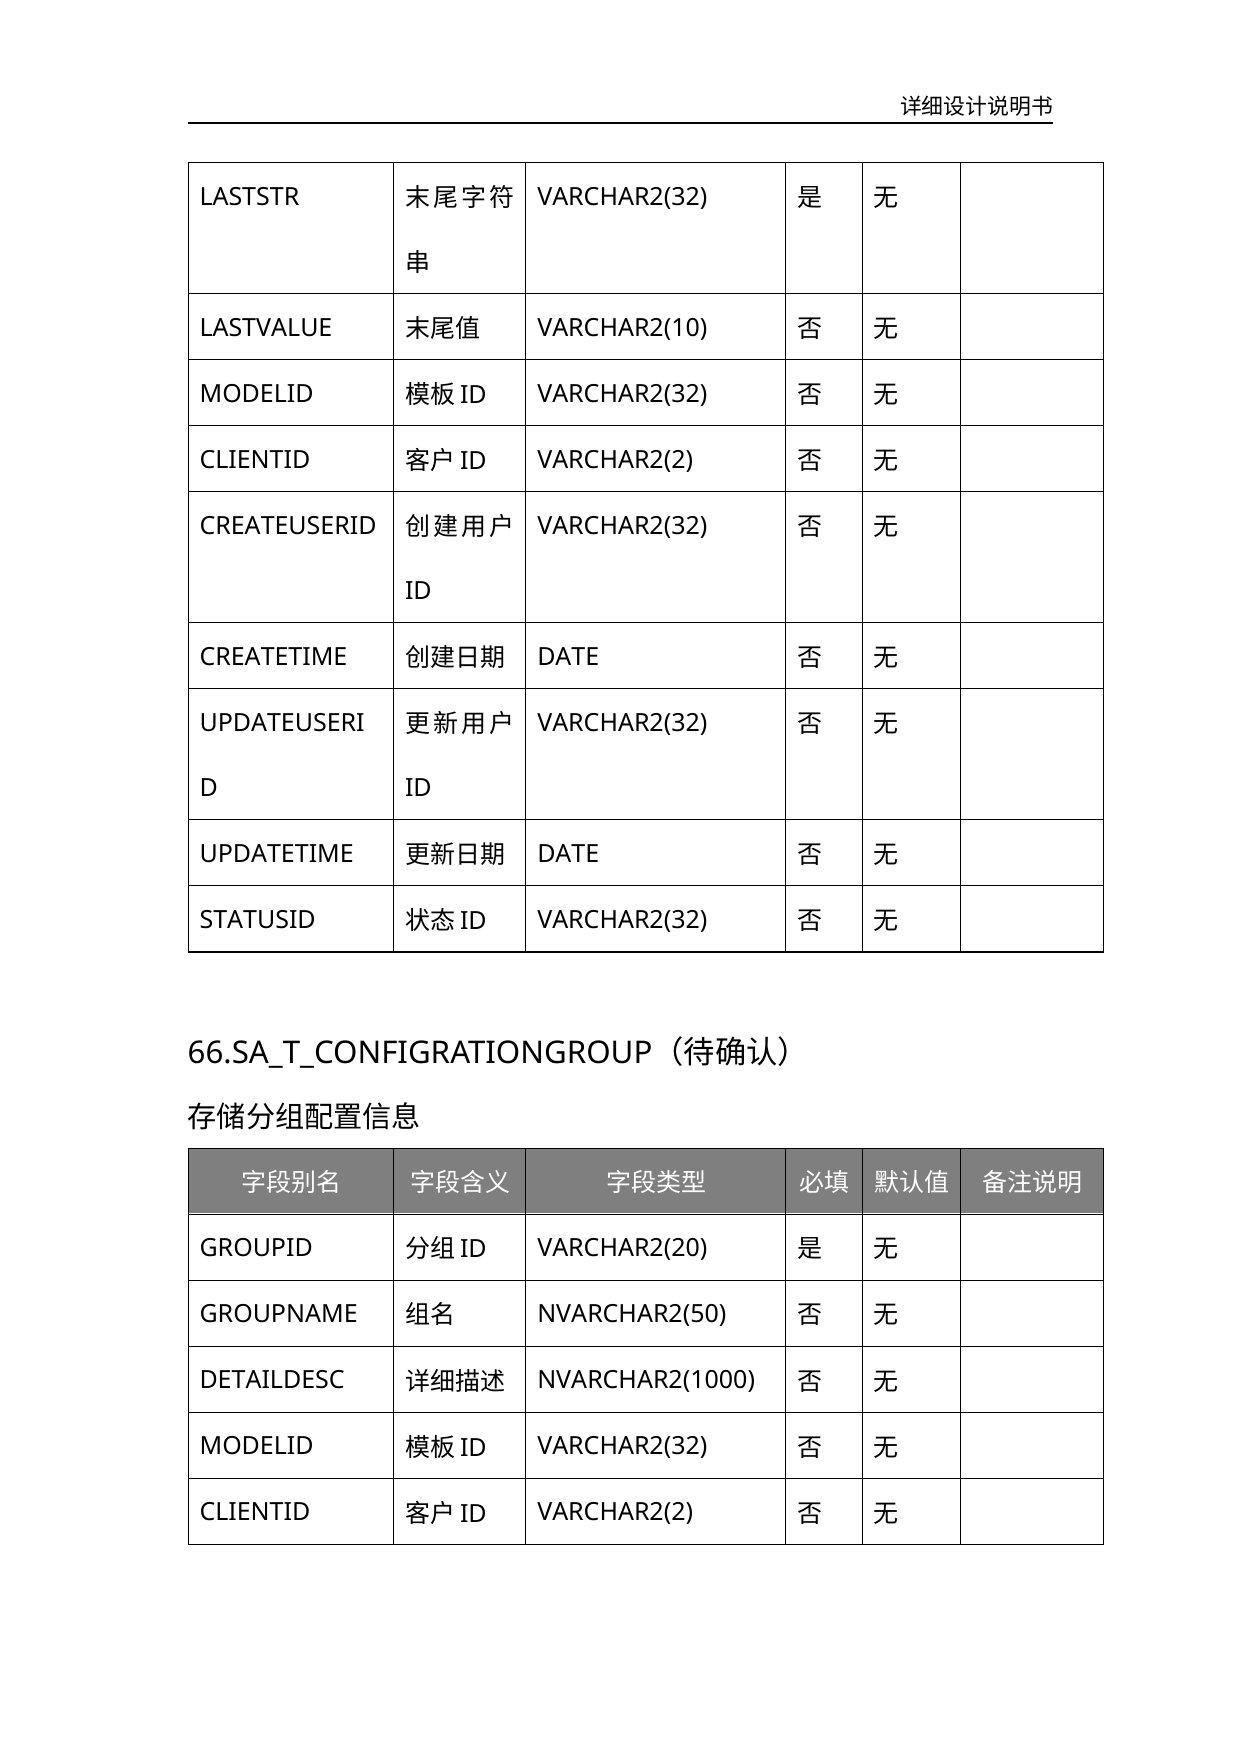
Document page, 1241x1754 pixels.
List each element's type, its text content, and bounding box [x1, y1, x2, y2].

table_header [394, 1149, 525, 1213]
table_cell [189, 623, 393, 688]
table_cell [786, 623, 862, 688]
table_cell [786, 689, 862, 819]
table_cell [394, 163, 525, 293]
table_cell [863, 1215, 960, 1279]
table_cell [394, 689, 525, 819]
list SA_T_CONFIGRATIONGROUP（待确认） [187, 1017, 1053, 1082]
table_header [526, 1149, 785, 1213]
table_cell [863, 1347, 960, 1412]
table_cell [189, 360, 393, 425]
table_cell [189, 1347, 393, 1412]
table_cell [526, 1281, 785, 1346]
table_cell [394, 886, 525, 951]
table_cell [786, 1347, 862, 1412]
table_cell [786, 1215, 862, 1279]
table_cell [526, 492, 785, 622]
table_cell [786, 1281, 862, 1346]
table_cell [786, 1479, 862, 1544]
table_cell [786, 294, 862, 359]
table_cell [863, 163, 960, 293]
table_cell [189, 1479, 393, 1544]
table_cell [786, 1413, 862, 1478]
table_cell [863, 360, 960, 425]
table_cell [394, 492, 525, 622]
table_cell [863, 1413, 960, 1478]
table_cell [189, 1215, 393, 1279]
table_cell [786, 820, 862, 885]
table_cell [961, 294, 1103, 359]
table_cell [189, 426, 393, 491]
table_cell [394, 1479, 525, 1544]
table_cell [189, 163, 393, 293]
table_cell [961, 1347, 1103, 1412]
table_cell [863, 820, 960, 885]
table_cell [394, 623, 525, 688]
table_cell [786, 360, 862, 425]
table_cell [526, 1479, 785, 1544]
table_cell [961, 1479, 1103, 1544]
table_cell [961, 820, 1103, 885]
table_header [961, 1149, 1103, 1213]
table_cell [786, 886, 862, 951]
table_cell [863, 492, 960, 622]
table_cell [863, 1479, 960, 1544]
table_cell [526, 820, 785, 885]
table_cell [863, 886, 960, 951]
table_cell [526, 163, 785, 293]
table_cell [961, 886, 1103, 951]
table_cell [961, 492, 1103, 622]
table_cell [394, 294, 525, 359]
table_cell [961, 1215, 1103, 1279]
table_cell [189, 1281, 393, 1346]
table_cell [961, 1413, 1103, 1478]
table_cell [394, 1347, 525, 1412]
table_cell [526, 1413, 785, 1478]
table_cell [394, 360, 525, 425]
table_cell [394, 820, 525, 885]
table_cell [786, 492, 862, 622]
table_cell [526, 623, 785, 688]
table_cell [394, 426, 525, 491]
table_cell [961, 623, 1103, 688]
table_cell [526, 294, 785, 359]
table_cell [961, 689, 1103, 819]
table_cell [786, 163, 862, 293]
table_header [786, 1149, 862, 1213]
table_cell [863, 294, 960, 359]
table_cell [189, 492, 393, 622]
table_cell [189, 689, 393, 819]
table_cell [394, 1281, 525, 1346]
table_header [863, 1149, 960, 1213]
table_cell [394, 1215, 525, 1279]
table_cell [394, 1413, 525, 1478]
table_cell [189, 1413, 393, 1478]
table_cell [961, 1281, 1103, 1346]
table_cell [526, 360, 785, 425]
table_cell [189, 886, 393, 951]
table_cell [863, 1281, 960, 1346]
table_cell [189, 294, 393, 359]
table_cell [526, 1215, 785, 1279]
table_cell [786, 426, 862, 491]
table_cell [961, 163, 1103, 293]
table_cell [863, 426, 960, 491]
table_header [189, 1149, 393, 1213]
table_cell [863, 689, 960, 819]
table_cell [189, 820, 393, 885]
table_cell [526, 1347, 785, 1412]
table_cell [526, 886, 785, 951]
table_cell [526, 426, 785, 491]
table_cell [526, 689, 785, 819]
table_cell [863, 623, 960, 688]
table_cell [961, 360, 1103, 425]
list 存储分组配置信息 [187, 1082, 1053, 1147]
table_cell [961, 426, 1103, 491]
